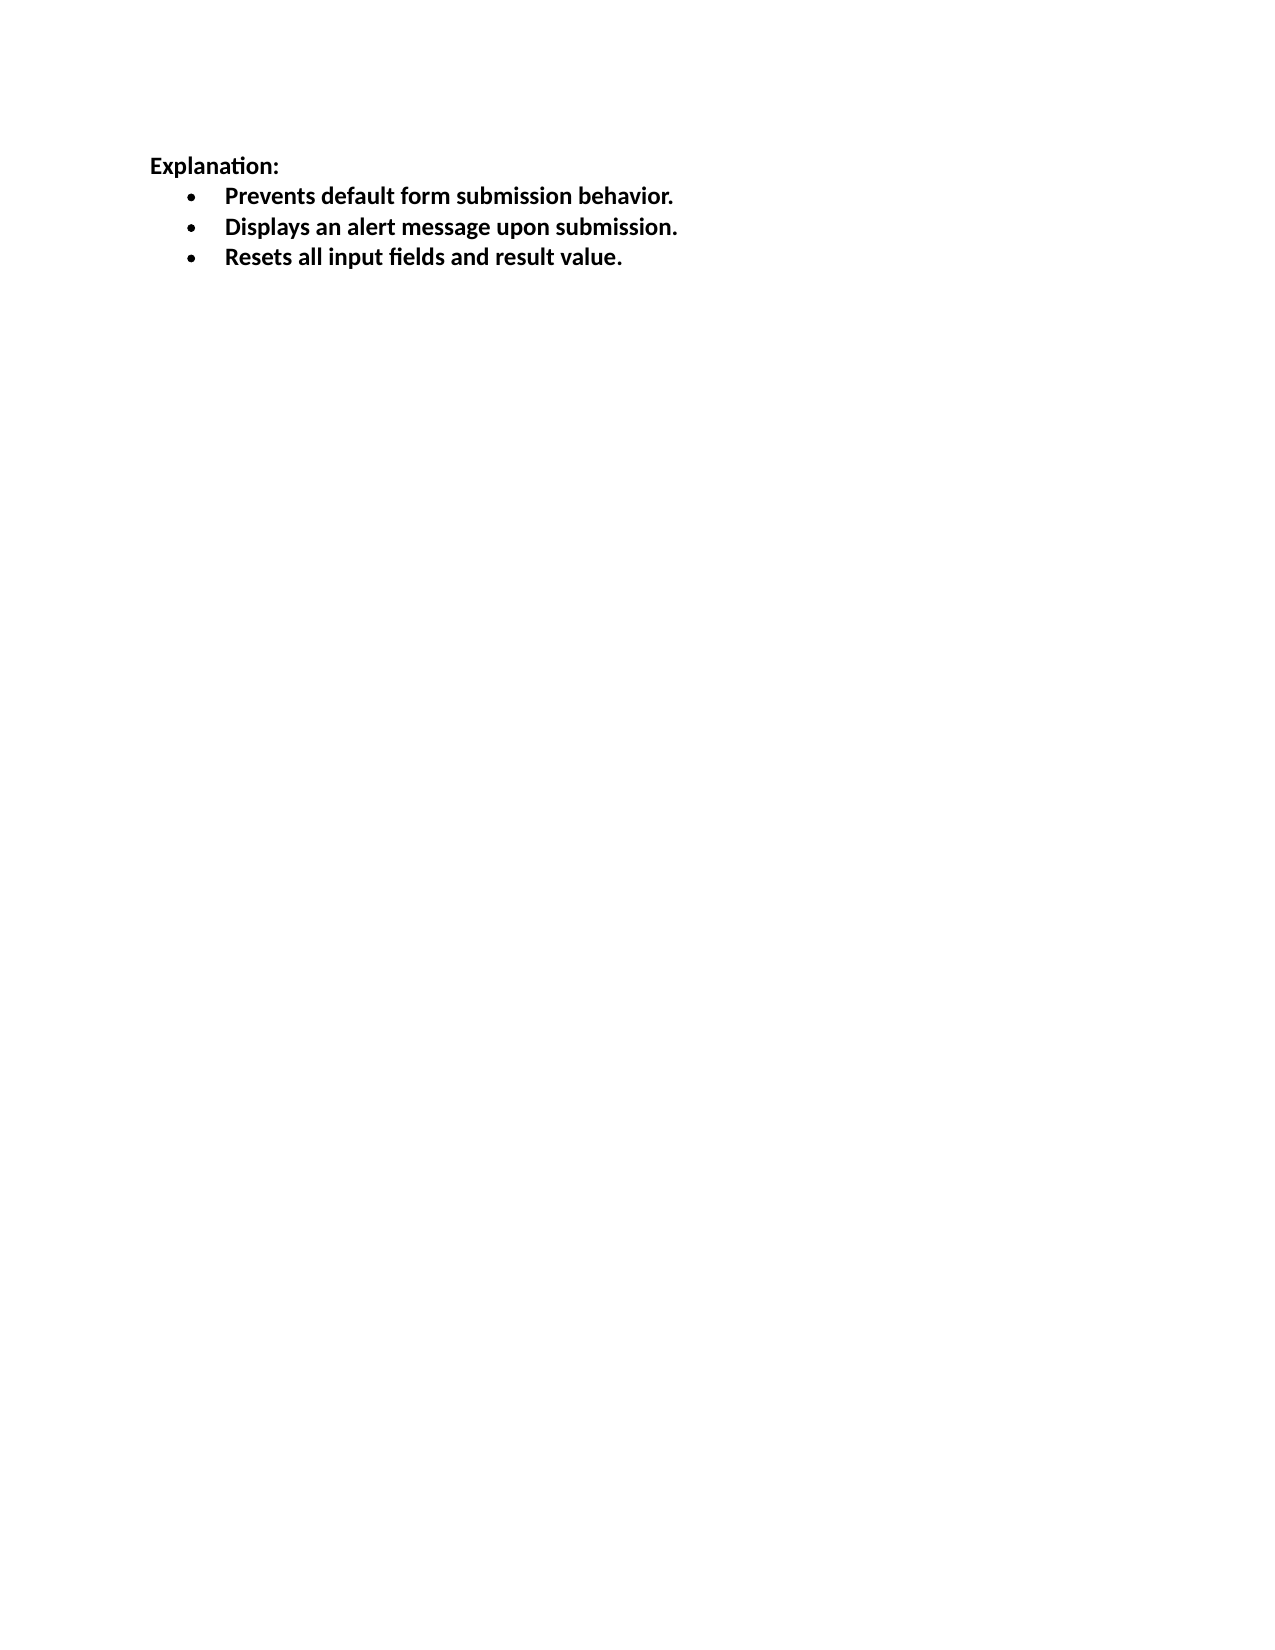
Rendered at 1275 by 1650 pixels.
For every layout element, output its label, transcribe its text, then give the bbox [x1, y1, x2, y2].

list Prevents default form submission behavior. [187, 181, 1125, 211]
list Resets all input fields and result value. [187, 242, 1125, 272]
list Displays an alert message upon submission. [187, 211, 1125, 242]
text Explanation: [150, 150, 1125, 181]
